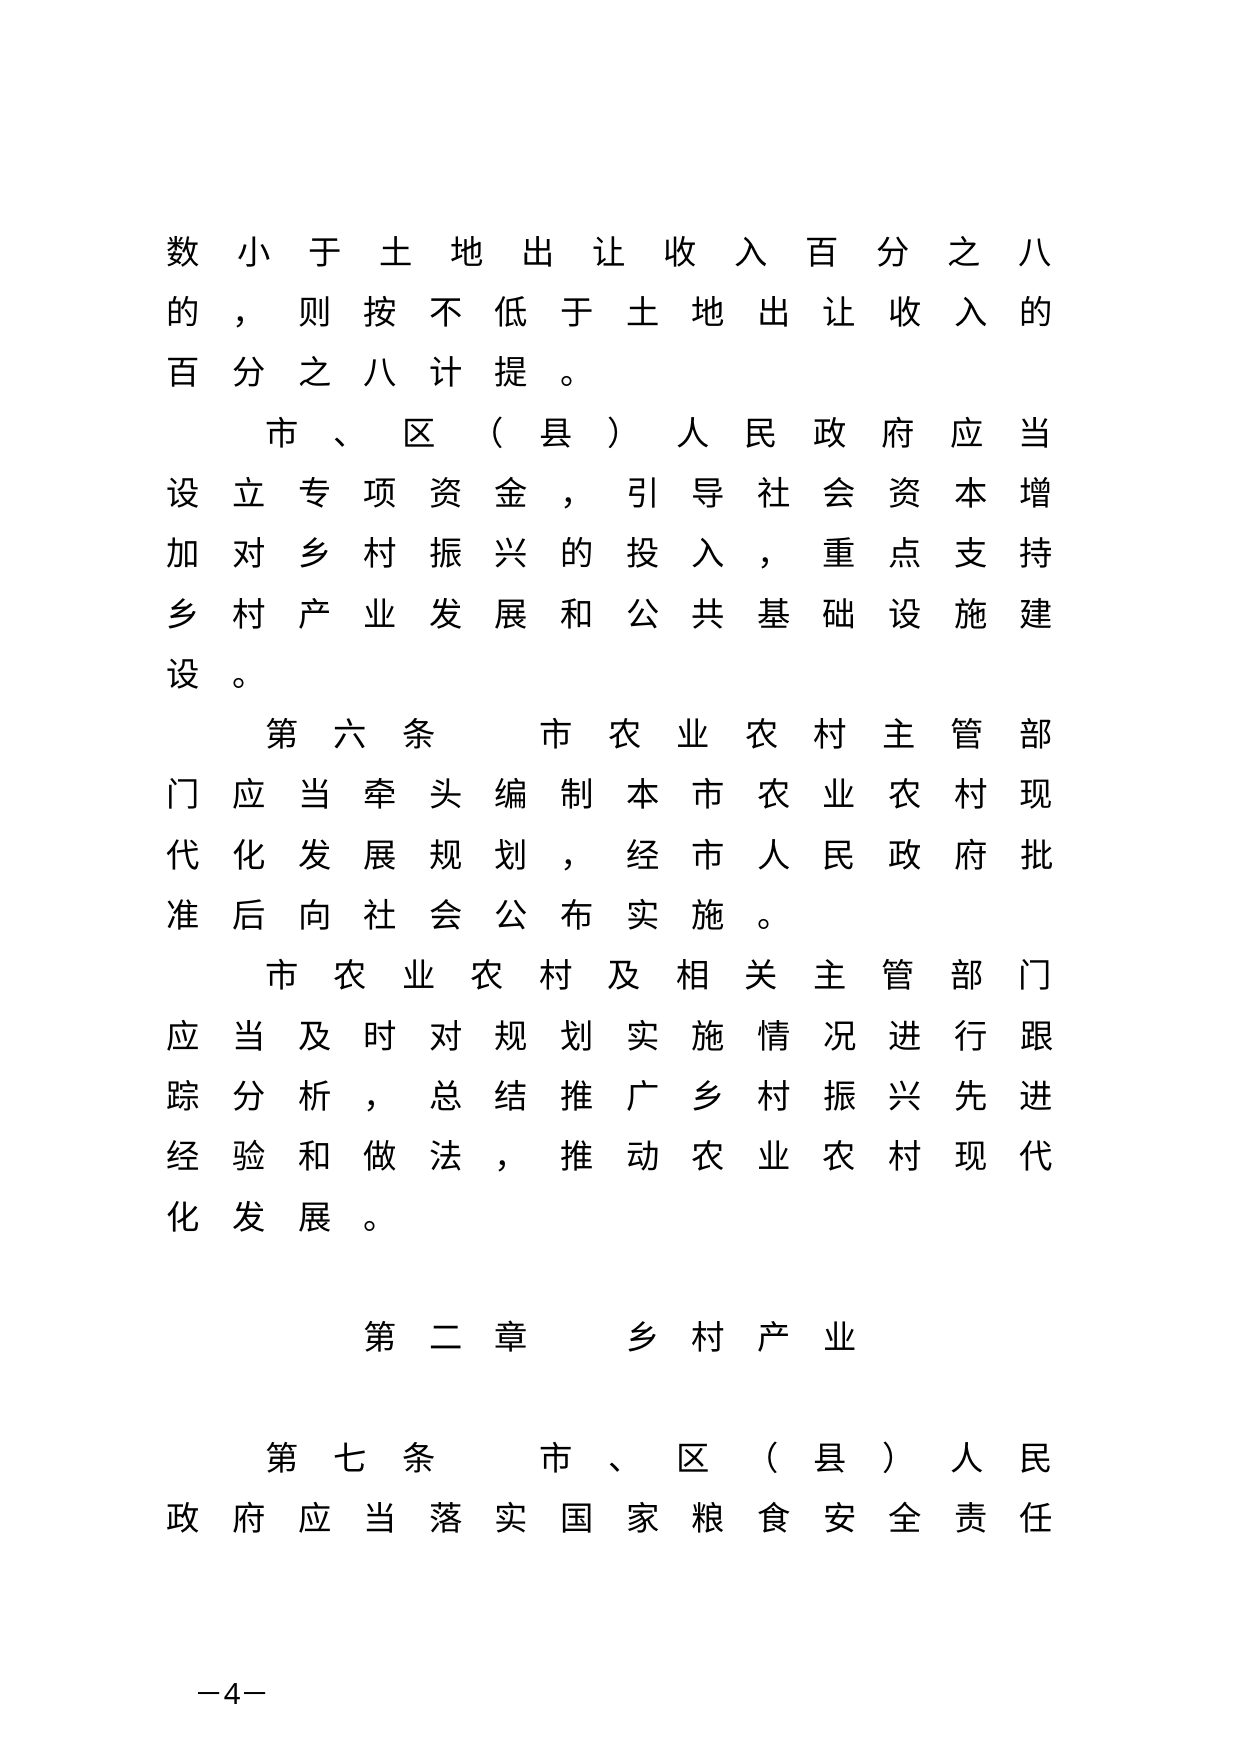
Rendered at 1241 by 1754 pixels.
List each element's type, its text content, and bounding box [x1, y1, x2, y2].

text 第二章 乡村产业 [167, 1305, 1085, 1365]
text 市、区（县）人民政府应当设立专项资金，引导社会资本增加对乡村振兴的投入，重点支持乡村产业发展和公共基础设施建设。 [167, 400, 1085, 702]
text 市农业农村及相关主管部门应当及时对规划实施情况进行跟踪分析，总结推广乡村振兴先进经验和做法，推动农业农村现代化发展。 [167, 943, 1085, 1245]
text 第六条 市农业农村主管部门应当牵头编制本市农业农村现代化发展规划，经市人民政府批准后向社会公布实施。 [167, 702, 1085, 943]
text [167, 1426, 1085, 1546]
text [167, 219, 1085, 400]
